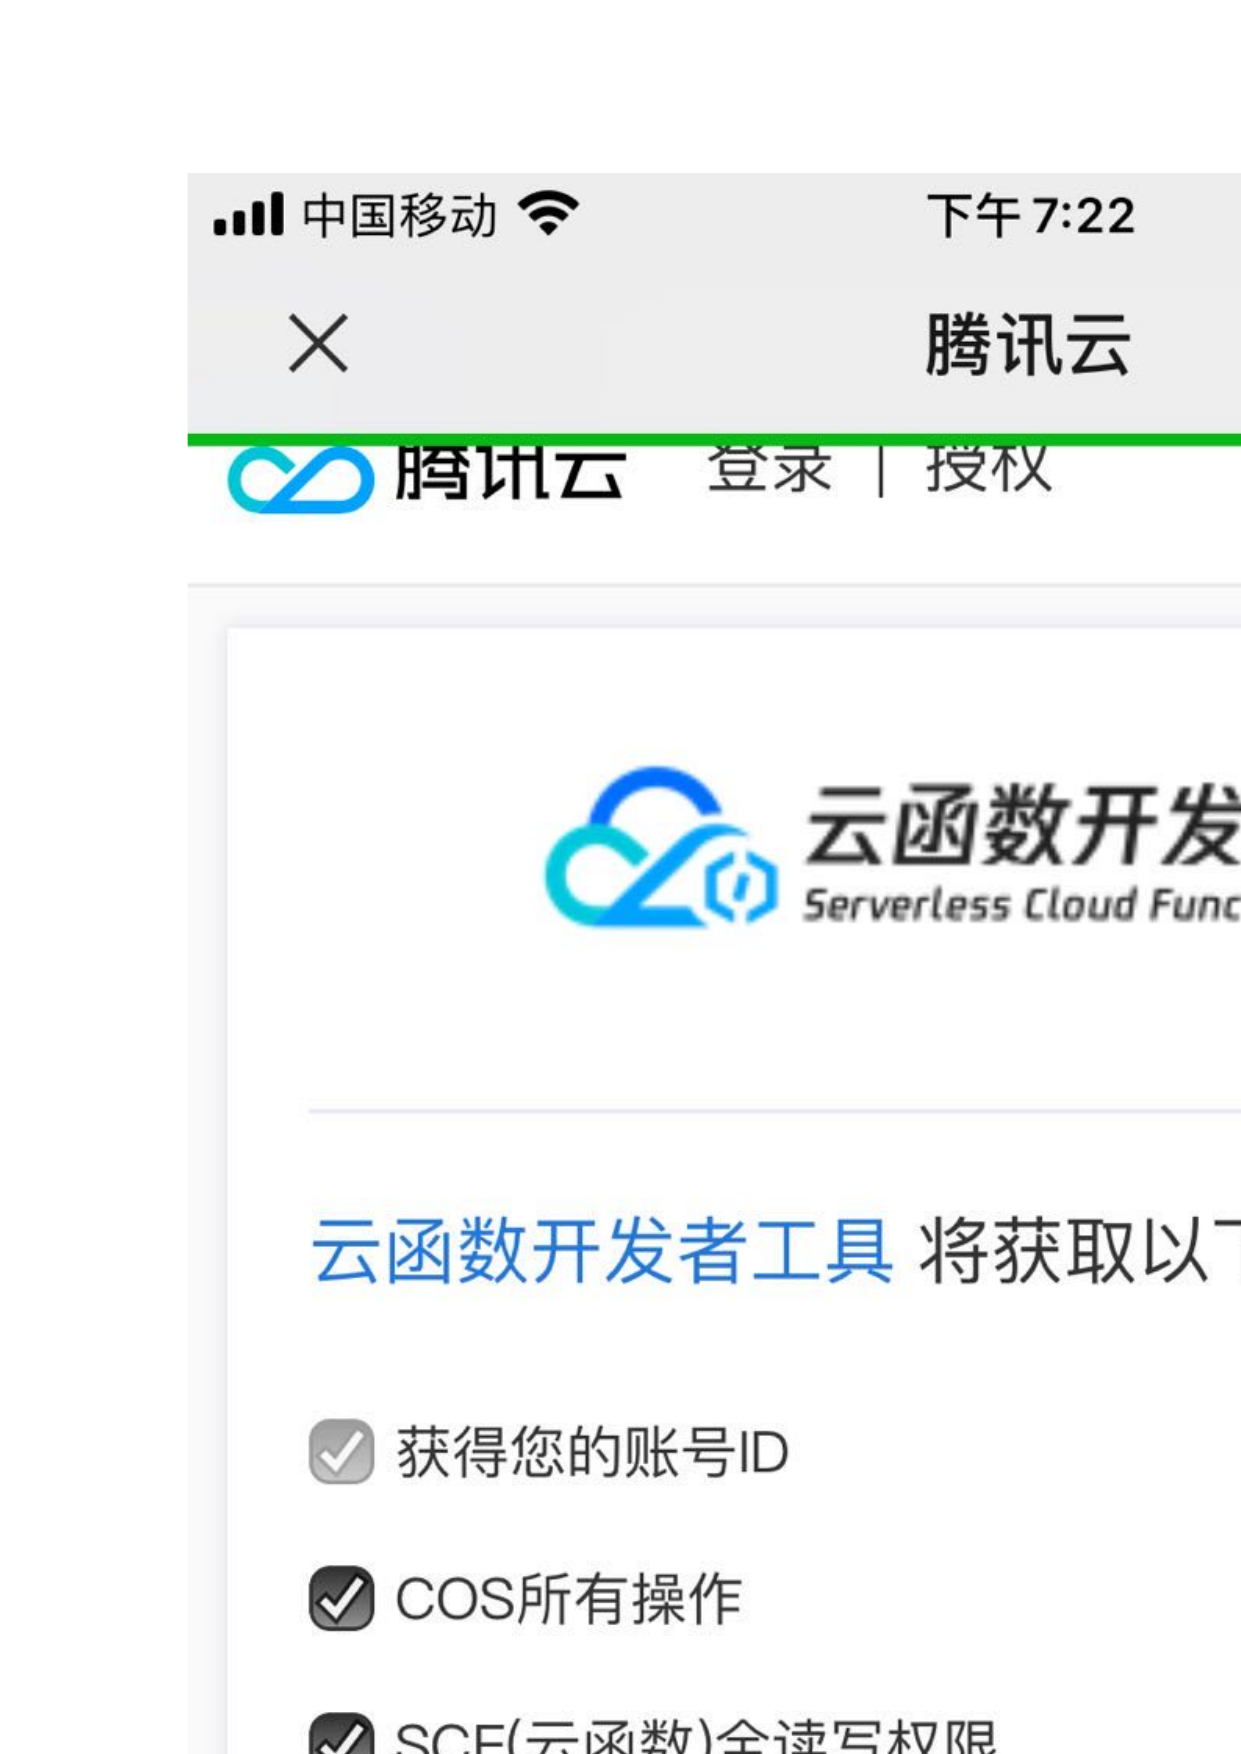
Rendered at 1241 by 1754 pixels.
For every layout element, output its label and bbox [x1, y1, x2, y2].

picture [187, 173, 1241, 1754]
